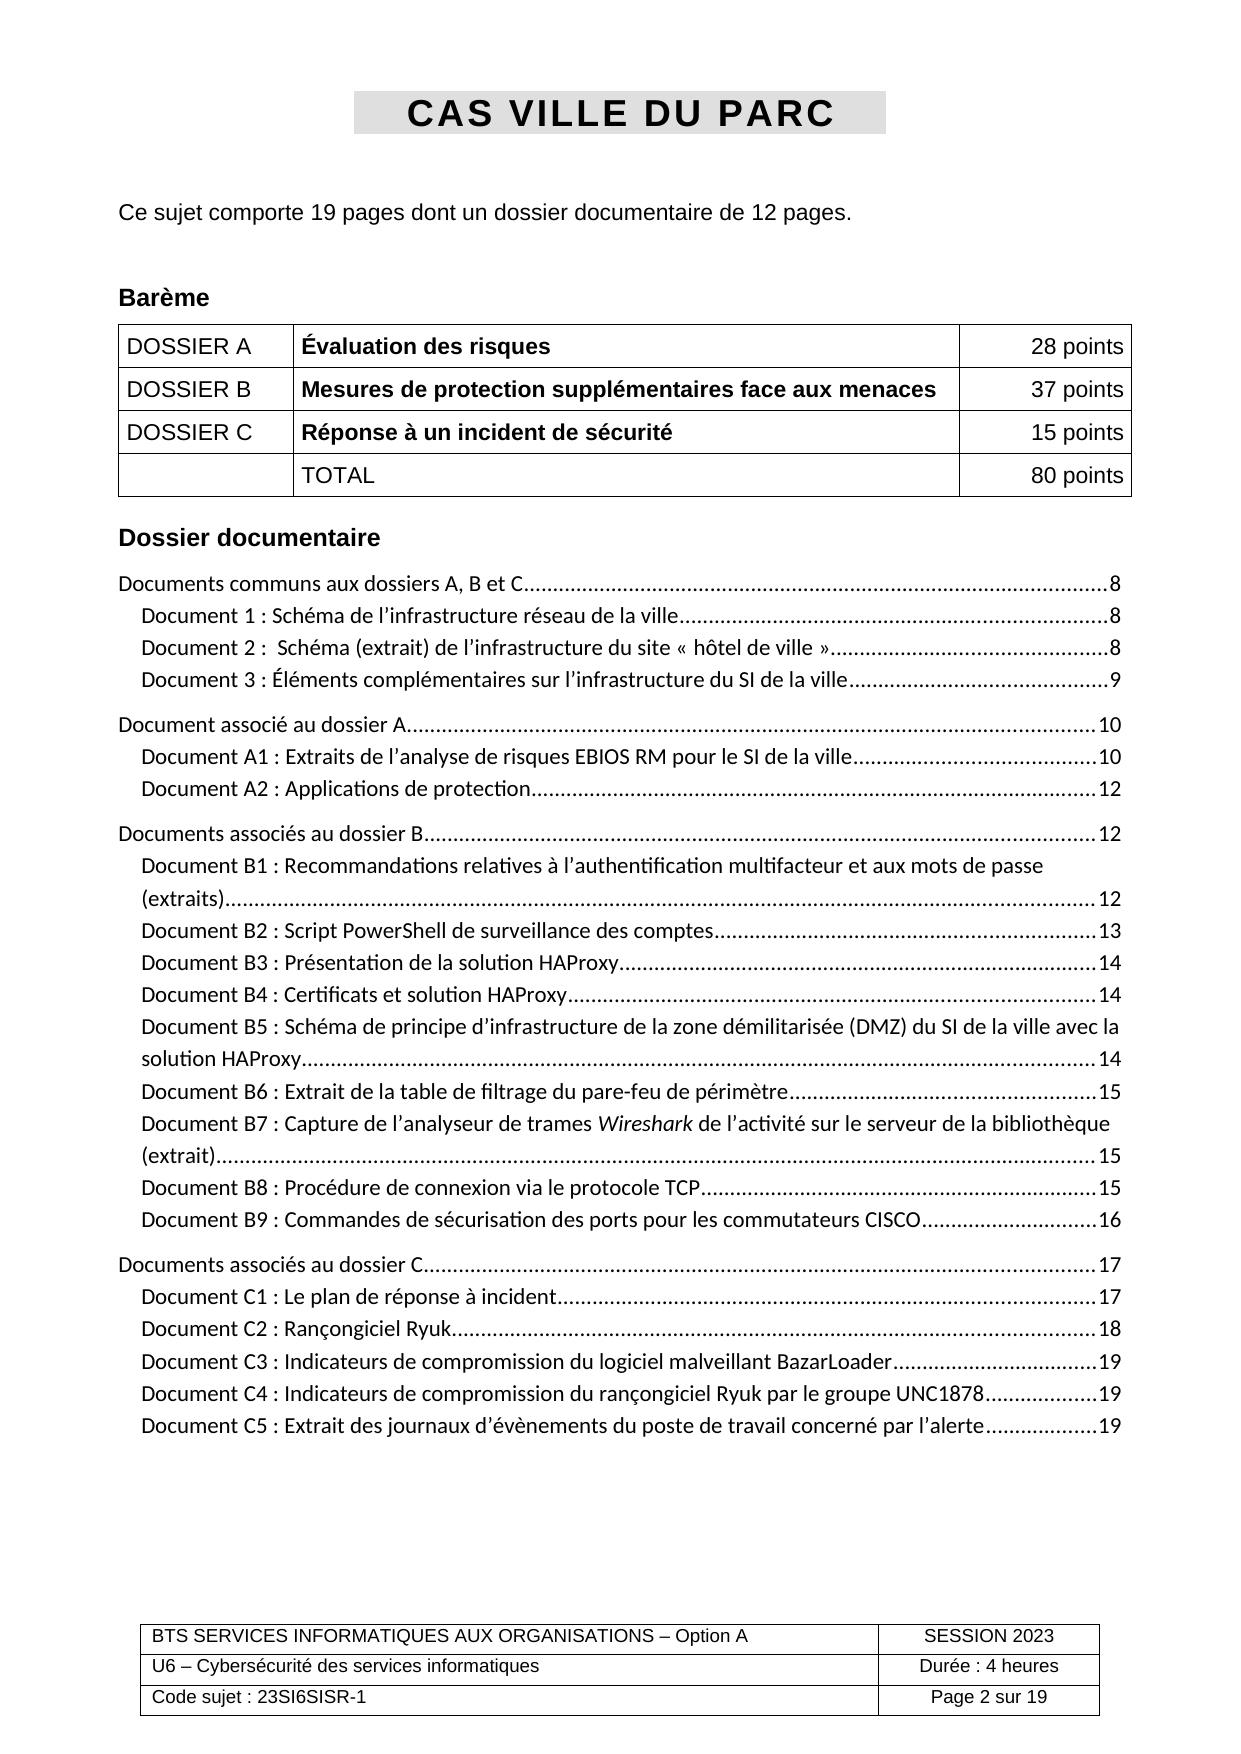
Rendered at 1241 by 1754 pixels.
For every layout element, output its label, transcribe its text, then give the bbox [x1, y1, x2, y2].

text Dossier documentaire [118, 523, 1122, 552]
text Document B4 : Certificats et solution HAProxy 14 [141, 980, 1122, 1008]
text Document B8 : Procédure de connexion via le protocole TCP 15 [141, 1173, 1122, 1201]
text Document C3 : Indicateurs de compromission du logiciel malveillant BazarLoader 19 [141, 1347, 1122, 1375]
text Barème [118, 283, 1122, 311]
text Document C4 : Indicateurs de compromission du rançongiciel Ryuk par le groupe UNC1878 19 [141, 1379, 1122, 1407]
text Ce sujet comporte 19 pages dont un dossier documentaire de 12 pages. [118, 199, 1122, 225]
text Document C5 : Extrait des journaux d’évènements du poste de travail concerné par l’alerte 19 [141, 1411, 1122, 1439]
table_header DOSSIER A [119, 325, 293, 367]
table_cell Réponse à un incident de sécurité [294, 411, 959, 453]
text Document B2 : Script PowerShell de surveillance des comptes 13 [141, 916, 1122, 944]
table_header 28 points [960, 325, 1131, 367]
table_header Évaluation des risques [294, 325, 959, 367]
text Document A1 : Extraits de l’analyse de risques EBIOS RM pour le SI de la ville 10 [141, 742, 1122, 770]
table_cell DOSSIER B [119, 368, 293, 410]
table_cell TOTAL [294, 454, 959, 496]
text Document 3 : Éléments complémentaires sur l’infrastructure du SI de la ville 9 [141, 666, 1122, 693]
table_cell 37 points [960, 368, 1131, 410]
text Document associé au dossier A 10 [118, 710, 1122, 738]
text Documents associés au dossier C 17 [118, 1250, 1122, 1278]
text Document 1 : Schéma de l’infrastructure réseau de la ville 8 [141, 601, 1122, 629]
text Document B7 : Capture de l’analyseur de trames Wireshark de l’activité sur le serveur de la bibliothèque (extrait) 15 [141, 1109, 1122, 1169]
text Document B5 : Schéma de principe d’infrastructure de la zone démilitarisée (DMZ) du SI de la ville avec la solution HAProxy 14 [141, 1012, 1122, 1073]
table_cell [119, 454, 293, 496]
table_cell DOSSIER C [119, 411, 293, 453]
text CAS VILLE DU PARC [354, 91, 886, 134]
text Document 2 : Schéma (extrait) de l’infrastructure du site « hôtel de ville » 8 [141, 633, 1122, 661]
text Document C1 : Le plan de réponse à incident 17 [141, 1282, 1122, 1310]
text Documents associés au dossier B 12 [118, 819, 1122, 847]
text Document C2 : Rançongiciel Ryuk 18 [141, 1314, 1122, 1343]
text Document B6 : Extrait de la table de filtrage du pare-feu de périmètre 15 [141, 1077, 1122, 1105]
table_cell Mesures de protection supplémentaires face aux menaces [294, 368, 959, 410]
text Document B3 : Présentation de la solution HAProxy 14 [141, 948, 1122, 976]
text Document B1 : Recommandations relatives à l’authentification multifacteur et aux mots de passe (extraits) 12 [141, 851, 1122, 912]
text Document B9 : Commandes de sécurisation des ports pour les commutateurs CISCO 16 [141, 1206, 1122, 1233]
table_cell 15 points [960, 411, 1131, 453]
table_cell 80 points [960, 454, 1131, 496]
text Document A2 : Applications de protection 12 [141, 774, 1122, 803]
text Documents communs aux dossiers A, B et C 8 [118, 569, 1122, 597]
